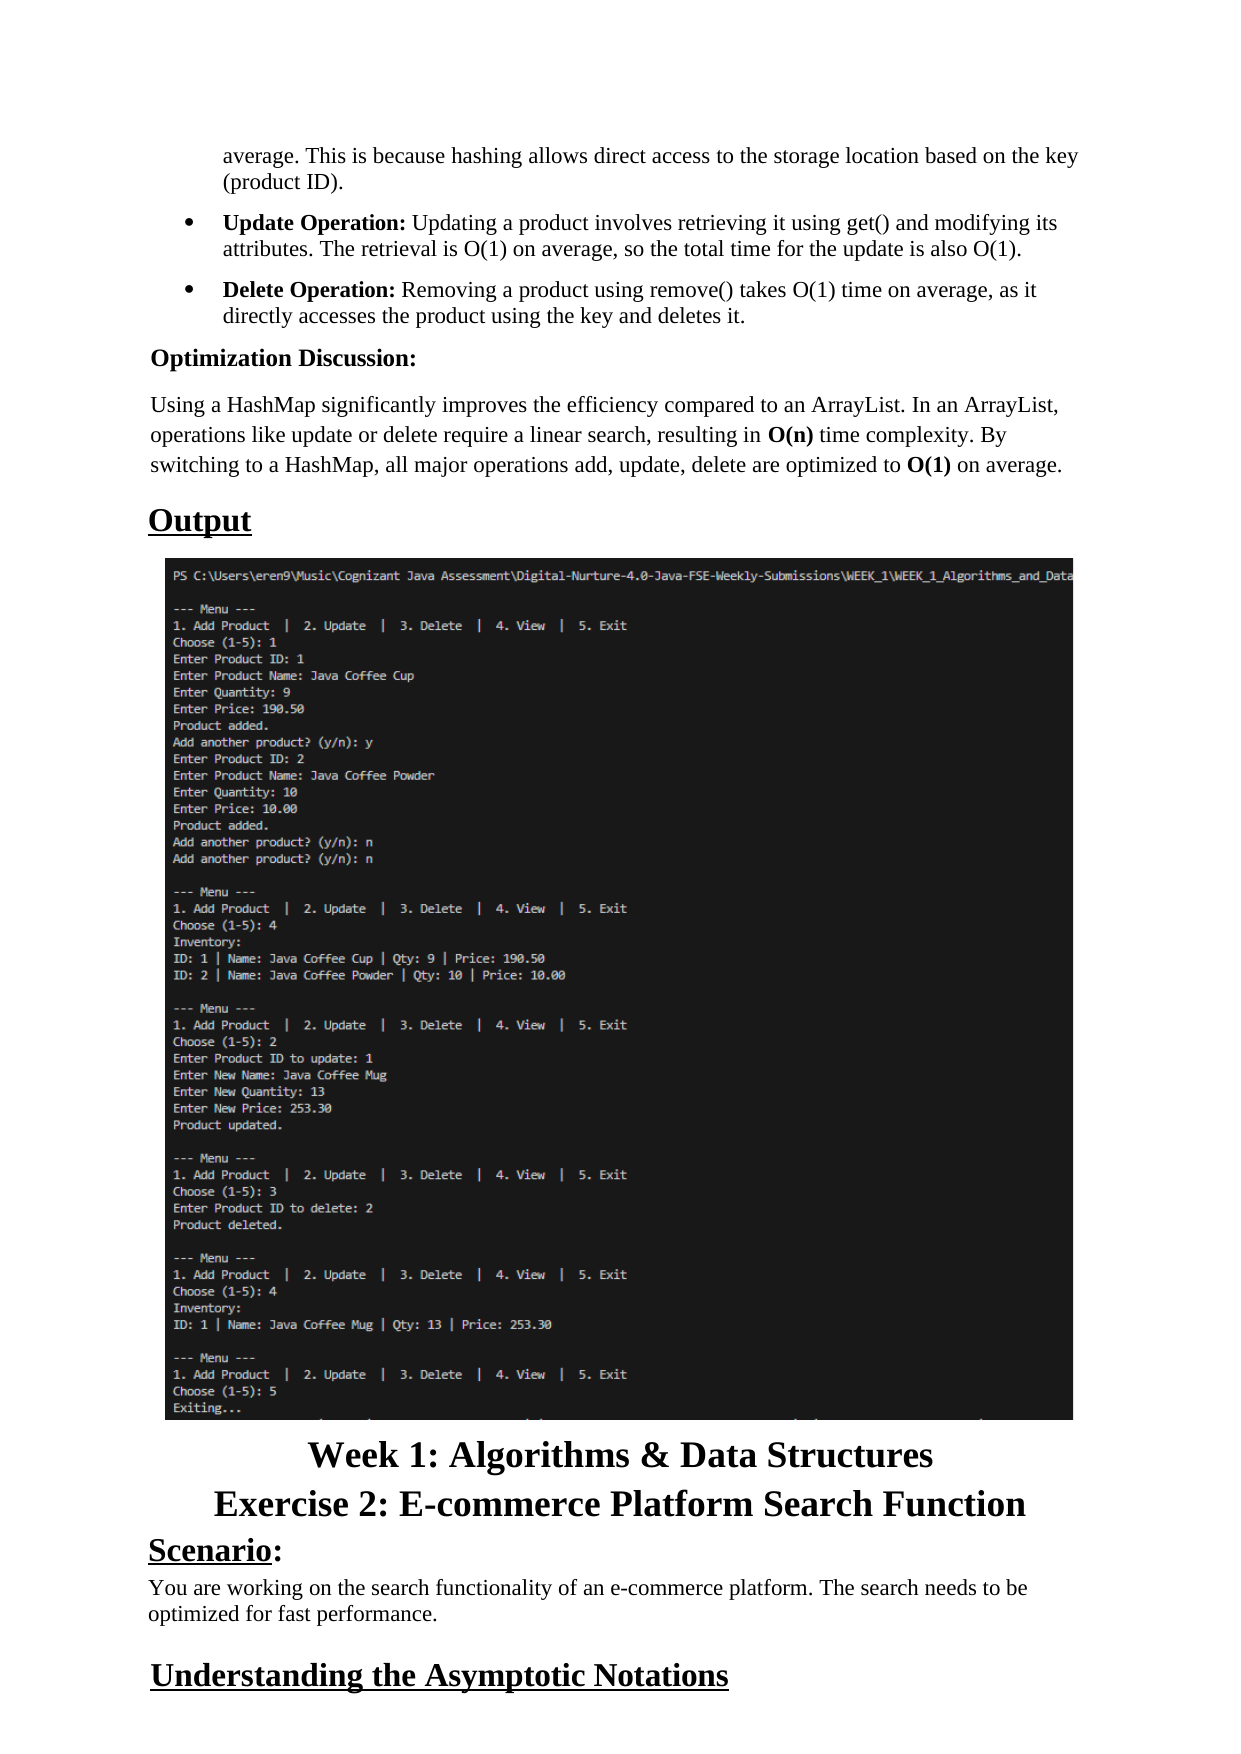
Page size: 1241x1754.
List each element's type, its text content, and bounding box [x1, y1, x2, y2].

text Exercise 2: E-commerce Platform Search Function [148, 1481, 1093, 1524]
subtitle Optimization Discussion: [150, 343, 1093, 372]
text Output [148, 501, 1093, 539]
picture [165, 558, 1074, 1420]
subtitle Delete Operation: Removing a product using remove() takes O(1) time on average, as it directly accesses the product using the key and deletes it. [185, 276, 1093, 328]
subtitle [185, 142, 1093, 194]
subtitle Understanding the Asymptotic Notations [150, 1656, 1093, 1694]
subtitle Update Operation: Updating a product involves retrieving it using get() and modifying its attributes. The retrieval is O(1) on average, so the total time for the update is also O(1). [185, 209, 1093, 261]
text Scenario: [148, 1530, 1093, 1568]
text You are working on the search functionality of an e-commerce platform. The search needs to be optimized for fast performance. [148, 1574, 1093, 1626]
title Week 1: Algorithms & Data Structures [148, 868, 1093, 1476]
text Using a HashMap significantly improves the efficiency compared to an ArrayList. In an ArrayList, operations like update or delete require a linear search, resulting in O(n) time complexity. By switching to a HashMap, all major operations add, update, delete are optimized to O(1) on average. [150, 391, 1093, 478]
